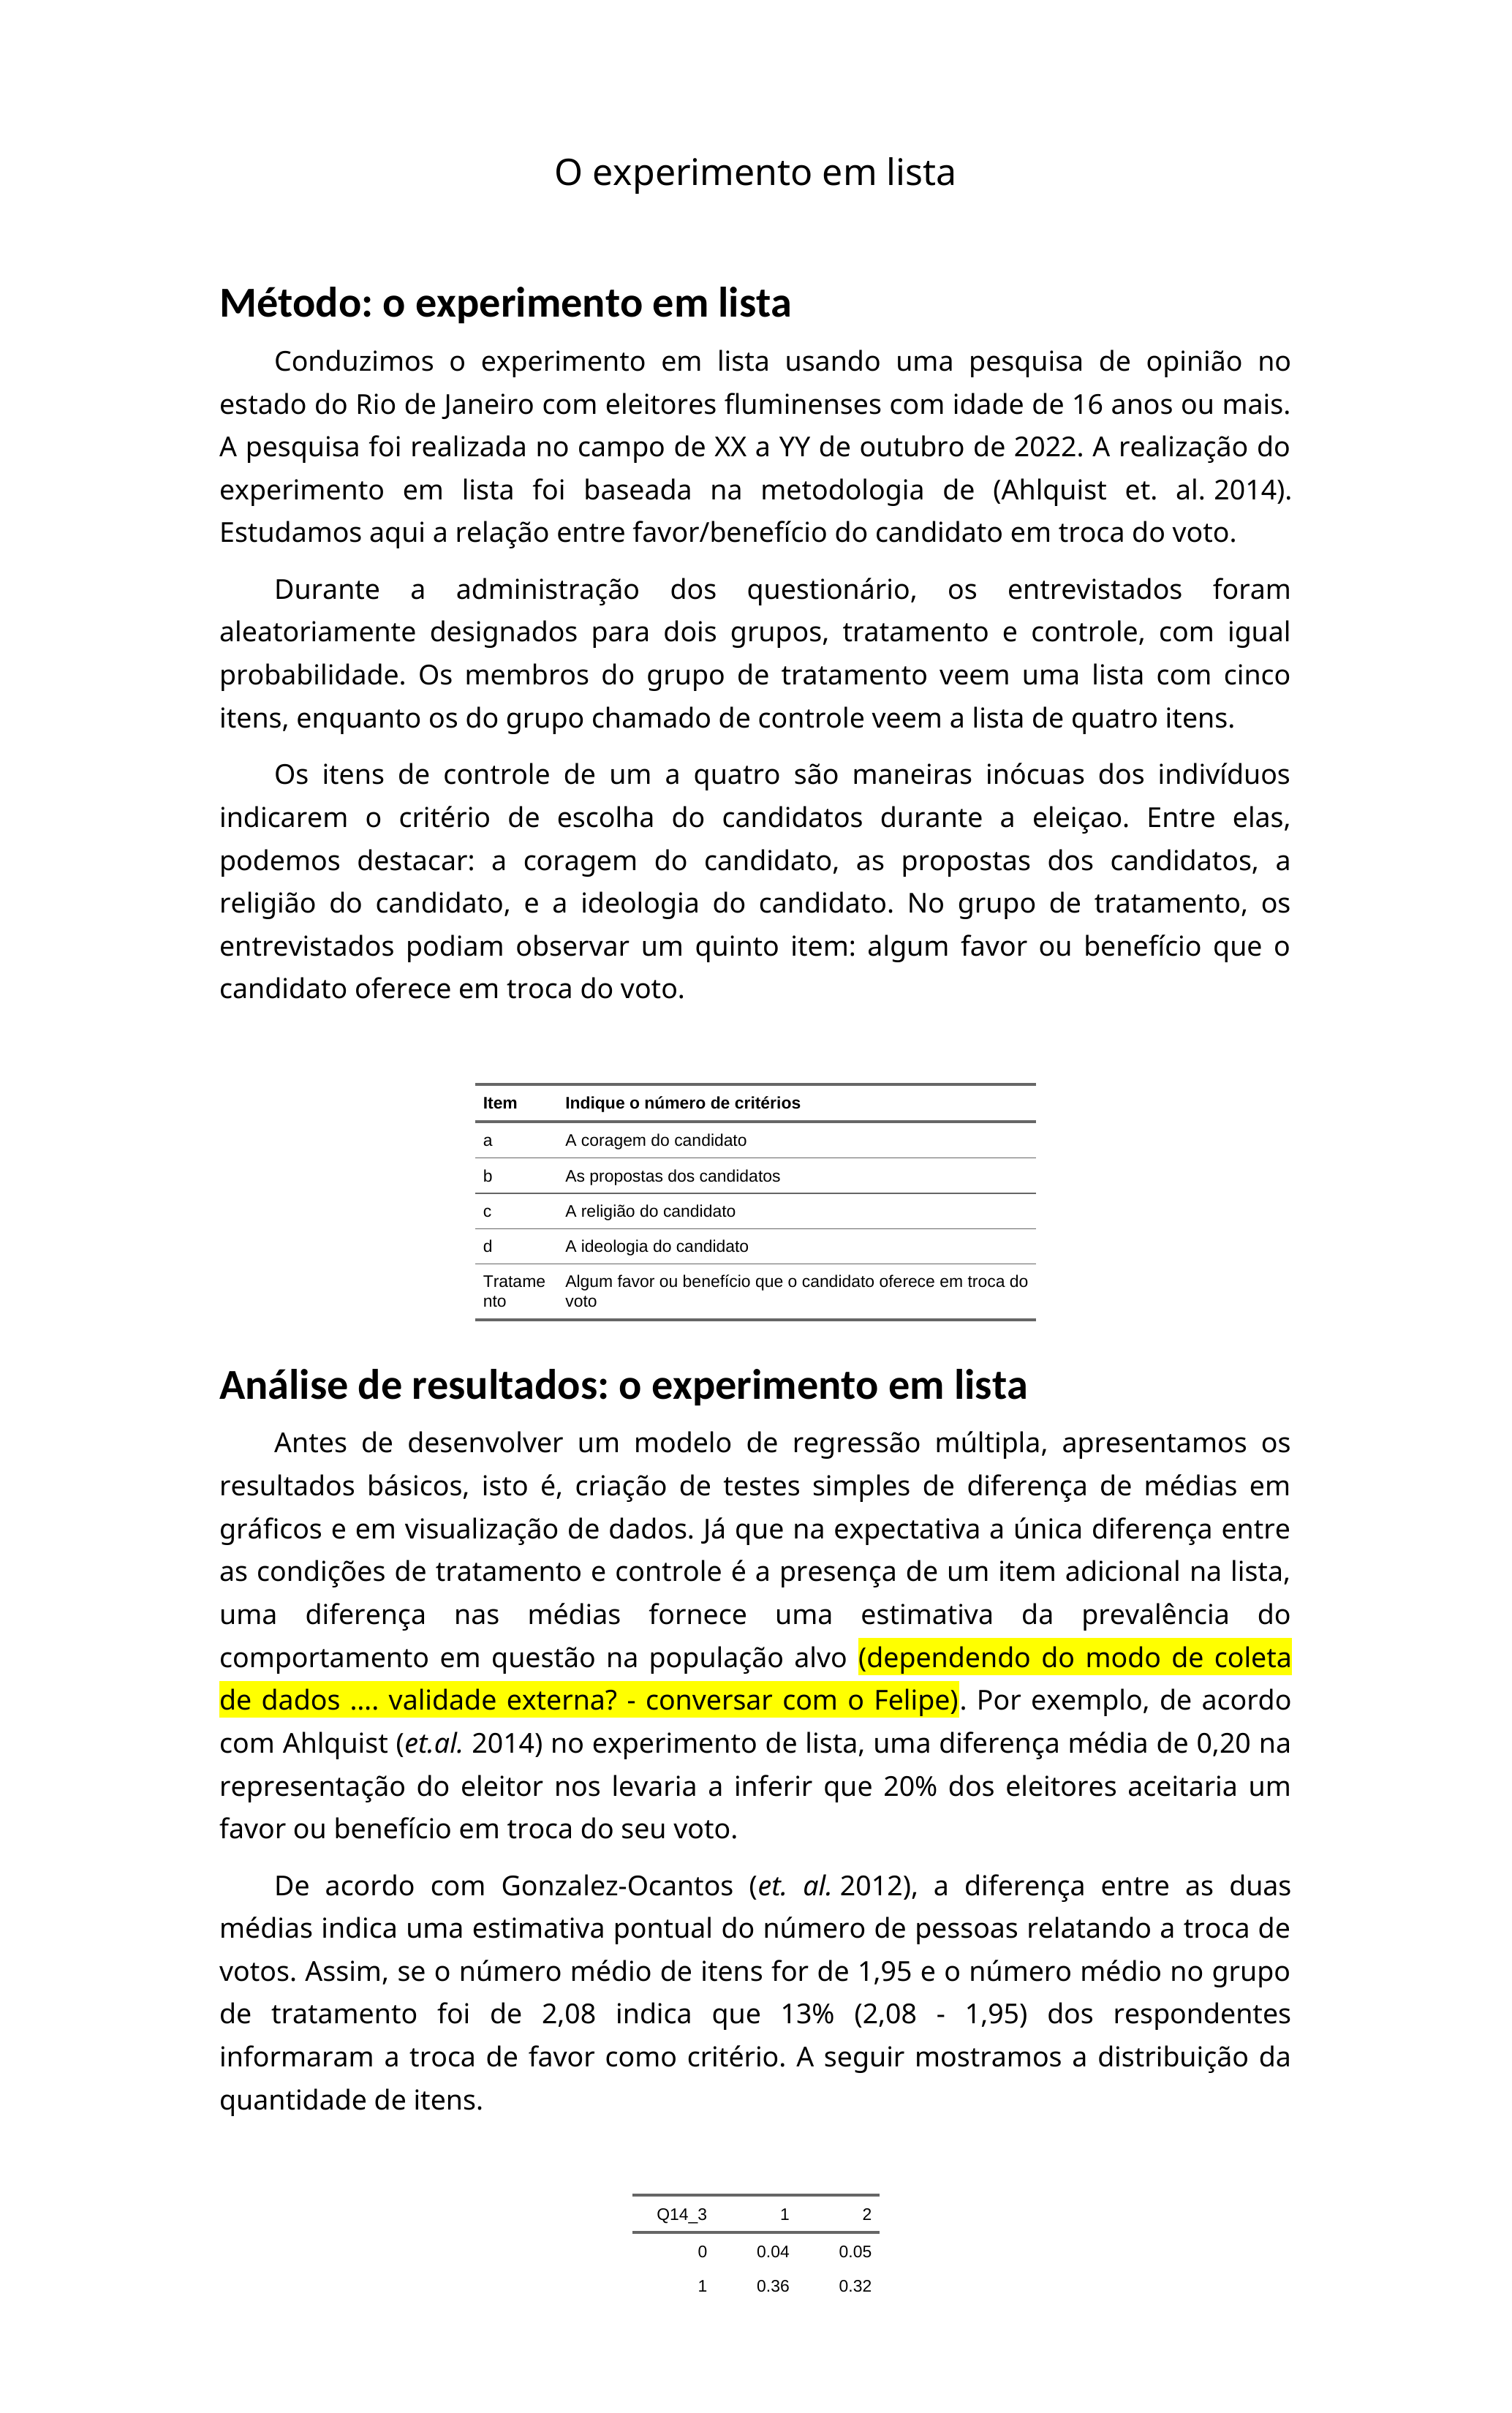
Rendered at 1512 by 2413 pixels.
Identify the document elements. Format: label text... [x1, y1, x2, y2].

table_cell 0.32 [797, 2269, 879, 2303]
table_cell b [475, 1158, 558, 1193]
title O experimento em lista [219, 146, 1292, 196]
table_cell Tratamento [475, 1264, 558, 1318]
text Os itens de controle de um a quatro são maneiras inócuas dos indivíduos indicarem o critério de escolha do candidatos durante a eleiçao. Entre elas, podemos destacar: a coragem do candidato, as propostas dos candidatos, a religião do candidato, e a ideologia do candidato. No grupo de tratamento, os entrevistados podiam observar um quinto item: algum favor ou benefício que o candidato oferece em troca do voto. [219, 755, 1292, 1007]
table_cell 0.05 [797, 2234, 879, 2269]
table_header 2 [797, 2197, 879, 2231]
table_cell As propostas dos candidatos [558, 1158, 1036, 1193]
subtitle Análise de resultados: o experimento em lista [219, 1358, 1292, 1410]
table_cell d [475, 1229, 558, 1264]
table_cell A ideologia do candidato [558, 1229, 1036, 1264]
table_cell A coragem do candidato [558, 1123, 1036, 1158]
text De acordo com Gonzalez-Ocantos (et. al. 2012), a diferença entre as duas médias indica uma estimativa pontual do número de pessoas relatando a troca de votos. Assim, se o número médio de itens for de 1,95 e o número médio no grupo de tratamento foi de 2,08 indica que 13% (2,08 - 1,95) dos respondentes informaram a troca de favor como critério. A seguir mostramos a distribuição da quantidade de itens. [219, 1866, 1292, 2118]
table_header Indique o número de critérios [558, 1086, 1036, 1120]
text Conduzimos o experimento em lista usando uma pesquisa de opinião no estado do Rio de Janeiro com eleitores fluminenses com idade de 16 anos ou mais. A pesquisa foi realizada no campo de XX a YY de outubro de 2022. A realização do experimento em lista foi baseada na metodologia de (Ahlquist et. al. 2014). Estudamos aqui a relação entre favor/benefício do candidato em troca do voto. [219, 341, 1292, 551]
text Antes de desenvolver um modelo de regressão múltipla, apresentamos os resultados básicos, isto é, criação de testes simples de diferença de médias em gráficos e em visualização de dados. Já que na expectativa a única diferença entre as condições de tratamento e controle é a presença de um item adicional na lista, uma diferença nas médias fornece uma estimativa da prevalência do comportamento em questão na população alvo (dependendo do modo de coleta de dados …. validade externa? - conversar com o Felipe). Por exemplo, de acordo com Ahlquist (et.al. 2014) no experimento de lista, uma diferença média de 0,20 na representação do eleitor nos levaria a inferir que 20% dos eleitores aceitaria um favor ou benefício em troca do seu voto. [219, 1424, 1292, 1847]
table_header Item [475, 1086, 558, 1120]
table_header Q14_3 [632, 2197, 714, 2231]
subtitle Método: o experimento em lista [219, 276, 1292, 328]
text Durante a administração dos questionário, os entrevistados foram aleatoriamente designados para dois grupos, tratamento e controle, com igual probabilidade. Os membros do grupo de tratamento veem uma lista com cinco itens, enquanto os do grupo chamado de controle veem a lista de quatro itens. [219, 570, 1292, 736]
table_cell 0 [632, 2234, 714, 2269]
table_header 1 [714, 2197, 797, 2231]
table_cell 1 [632, 2269, 714, 2303]
table_cell Algum favor ou benefício que o candidato oferece em troca do voto [558, 1264, 1036, 1318]
table_cell c [475, 1194, 558, 1228]
table_cell A religião do candidato [558, 1194, 1036, 1228]
table_cell 0.36 [714, 2269, 797, 2303]
table_cell a [475, 1123, 558, 1158]
table_cell 0.04 [714, 2234, 797, 2269]
